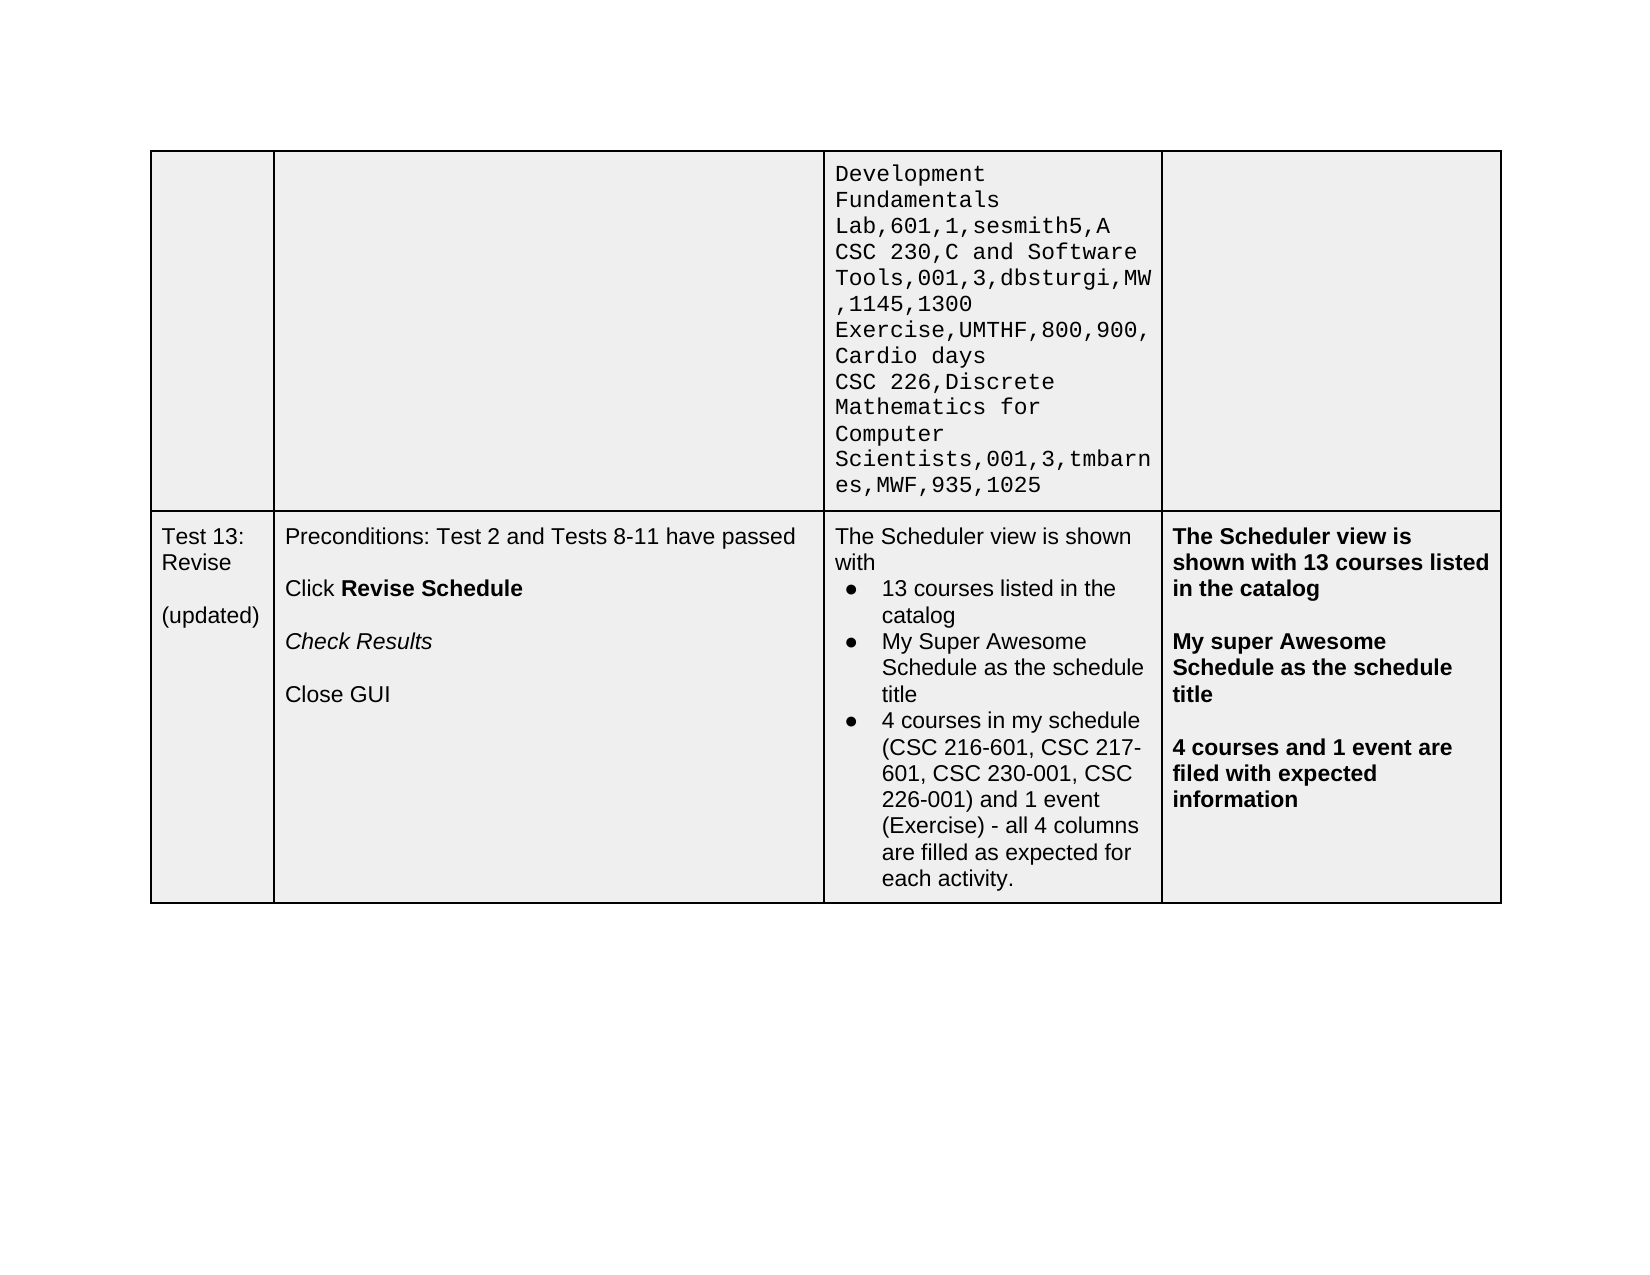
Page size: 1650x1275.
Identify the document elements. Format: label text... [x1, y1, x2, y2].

table_cell Preconditions: Test 2 and Tests 8-11 have passed Click Revise Schedule Check Results Close GUI [275, 512, 823, 902]
table_cell The Scheduler view is shown with 13 courses listed in the catalog My super Awesome Schedule as the schedule title 4 courses and 1 event are filed with expected information [1163, 512, 1500, 902]
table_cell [152, 152, 273, 510]
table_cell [1163, 152, 1500, 510]
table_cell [275, 152, 823, 510]
table_cell Test 13: Revise (updated) [152, 512, 273, 902]
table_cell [825, 152, 1161, 510]
table_cell The Scheduler view is shown with 13 courses listed in the catalog My Super Awesome Schedule as the schedule title 4 courses in my schedule (CSC 216-601, CSC 217-601, CSC 230-001, CSC 226-001) and 1 event (Exercise) - all 4 columns are filled as expected for each activity. [825, 512, 1161, 902]
